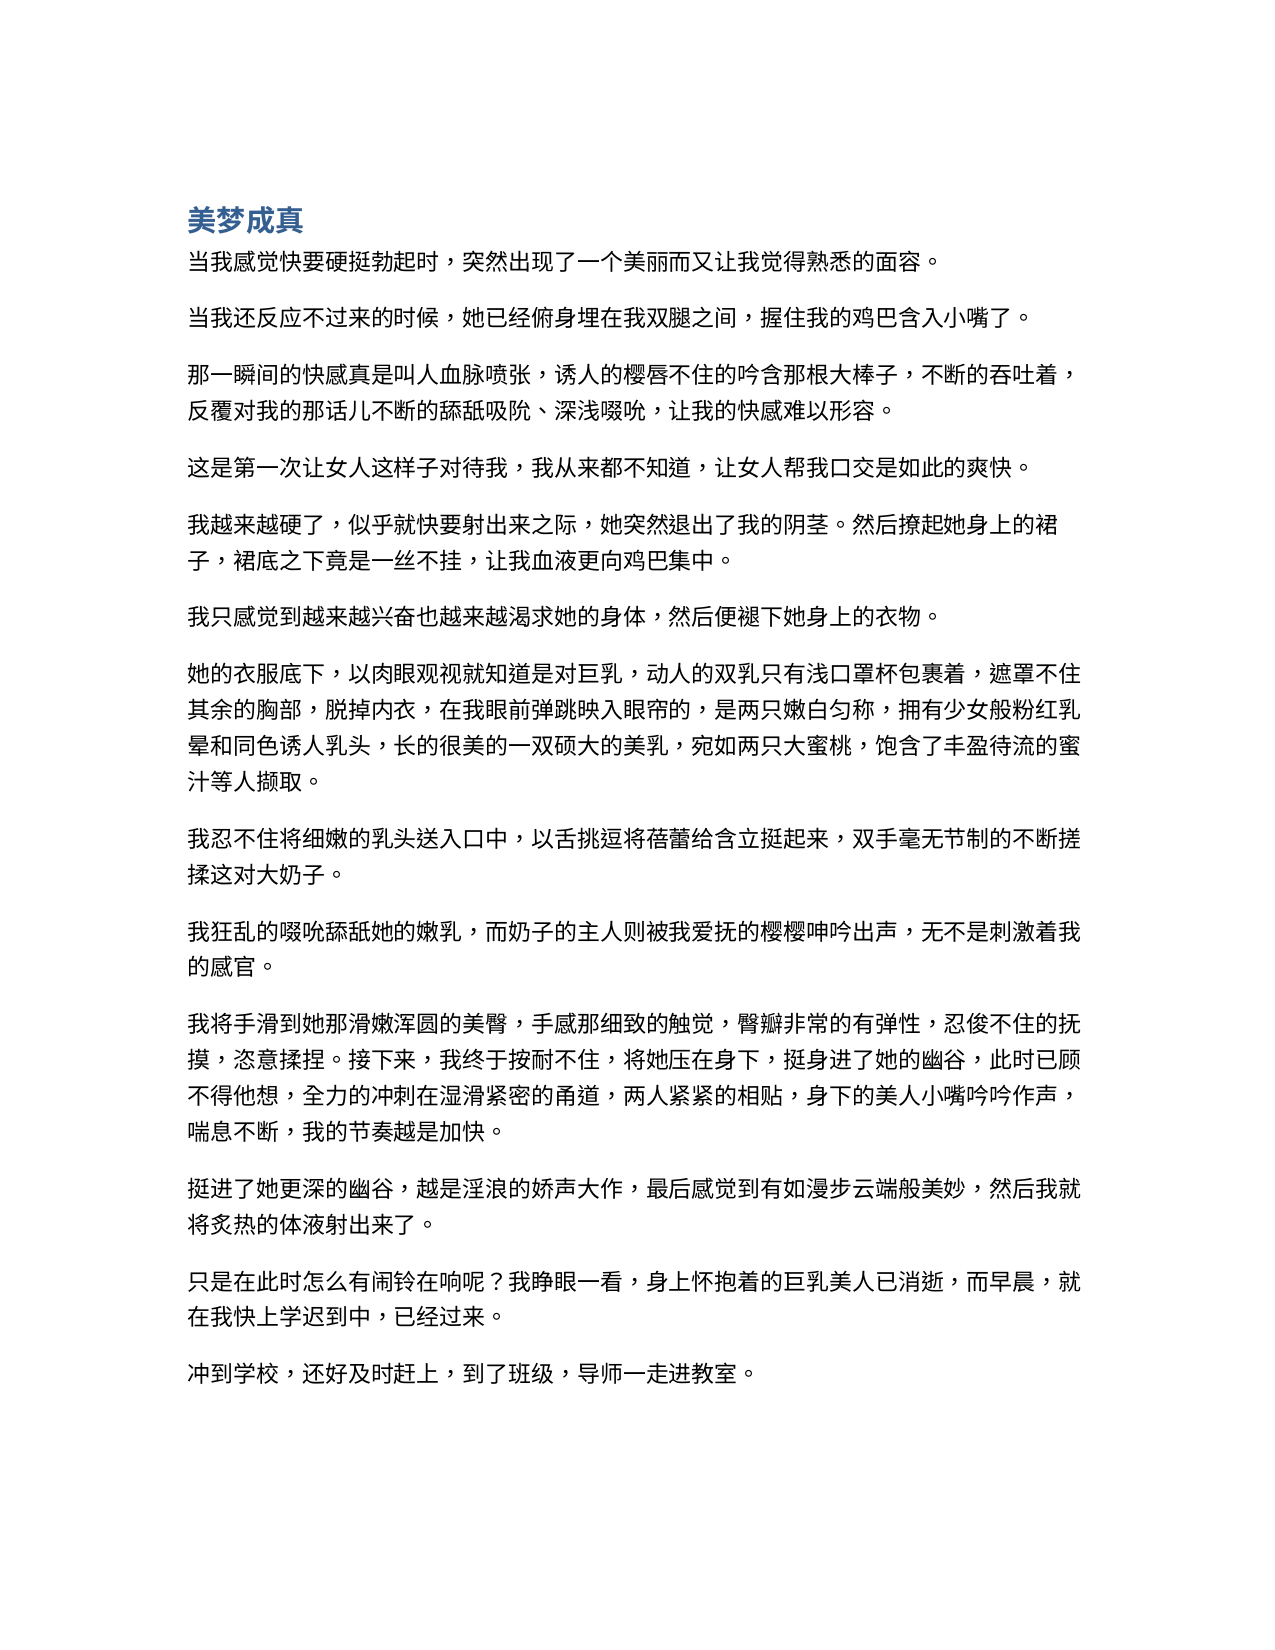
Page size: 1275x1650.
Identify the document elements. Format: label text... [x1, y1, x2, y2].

text 当我感觉快要硬挺勃起时，突然出现了一个美丽而又让我觉得熟悉的面容。 [187, 246, 1087, 277]
text 当我还反应不过来的时候，她已经俯身埋在我双腿之间，握住我的鸡巴含入小嘴了。 [187, 302, 1087, 334]
text 我将手滑到她那滑嫩浑圆的美臀，手感那细致的触觉，臀瓣非常的有弹性，忍俊不住的抚摸，恣意揉捏。接下来，我终于按耐不住，将她压在身下，挺身进了她的幽谷，此时已顾不得他想，全力的冲刺在湿滑紧密的甬道，两人紧紧的相贴，身下的美人小嘴吟吟作声，喘息不断，我的节奏越是加快。 [187, 1008, 1087, 1147]
text 只是在此时怎么有闹铃在响呢？我睁眼一看，身上怀抱着的巨乳美人已消逝，而早晨，就在我快上学迟到中，已经过来。 [187, 1265, 1087, 1333]
text 这是第一次让女人这样子对待我，我从来都不知道，让女人帮我口交是如此的爽快。 [187, 452, 1087, 483]
text 她的衣服底下，以肉眼观视就知道是对巨乳，动人的双乳只有浅口罩杯包裹着，遮罩不住其余的胸部，脱掉内衣，在我眼前弹跳映入眼帘的，是两只嫩白匀称，拥有少女般粉红乳晕和同色诱人乳头，长的很美的一双硕大的美乳，宛如两只大蜜桃，饱含了丰盈待流的蜜汁等人撷取。 [187, 658, 1087, 797]
text 我越来越硬了，似乎就快要射出来之际，她突然退出了我的阴茎。然后撩起她身上的裙子，裙底之下竟是一丝不挂，让我血液更向鸡巴集中。 [187, 509, 1087, 576]
text 冲到学校，还好及时赶上，到了班级，导师一走进教室。 [187, 1358, 1087, 1389]
text 那一瞬间的快感真是叫人血脉喷张，诱人的樱唇不住的吟含那根大棒子，不断的吞吐着，反覆对我的那话儿不断的舔舐吸阭、深浅啜吮，让我的快感难以形容。 [187, 359, 1087, 426]
text 我忍不住将细嫩的乳头送入口中，以舌挑逗将蓓蕾给含立挺起来，双手毫无节制的不断搓揉这对大奶子。 [187, 823, 1087, 890]
text 我只感觉到越来越兴奋也越来越渴求她的身体，然后便褪下她身上的衣物。 [187, 601, 1087, 633]
text 我狂乱的啜吮舔舐她的嫩乳，而奶子的主人则被我爱抚的樱樱呻吟出声，无不是刺激着我的感官。 [187, 915, 1087, 983]
text 挺进了她更深的幽谷，越是淫浪的娇声大作，最后感觉到有如漫步云端般美妙，然后我就将炙热的体液射出来了。 [187, 1173, 1087, 1240]
subtitle 美梦成真 [187, 200, 1087, 240]
